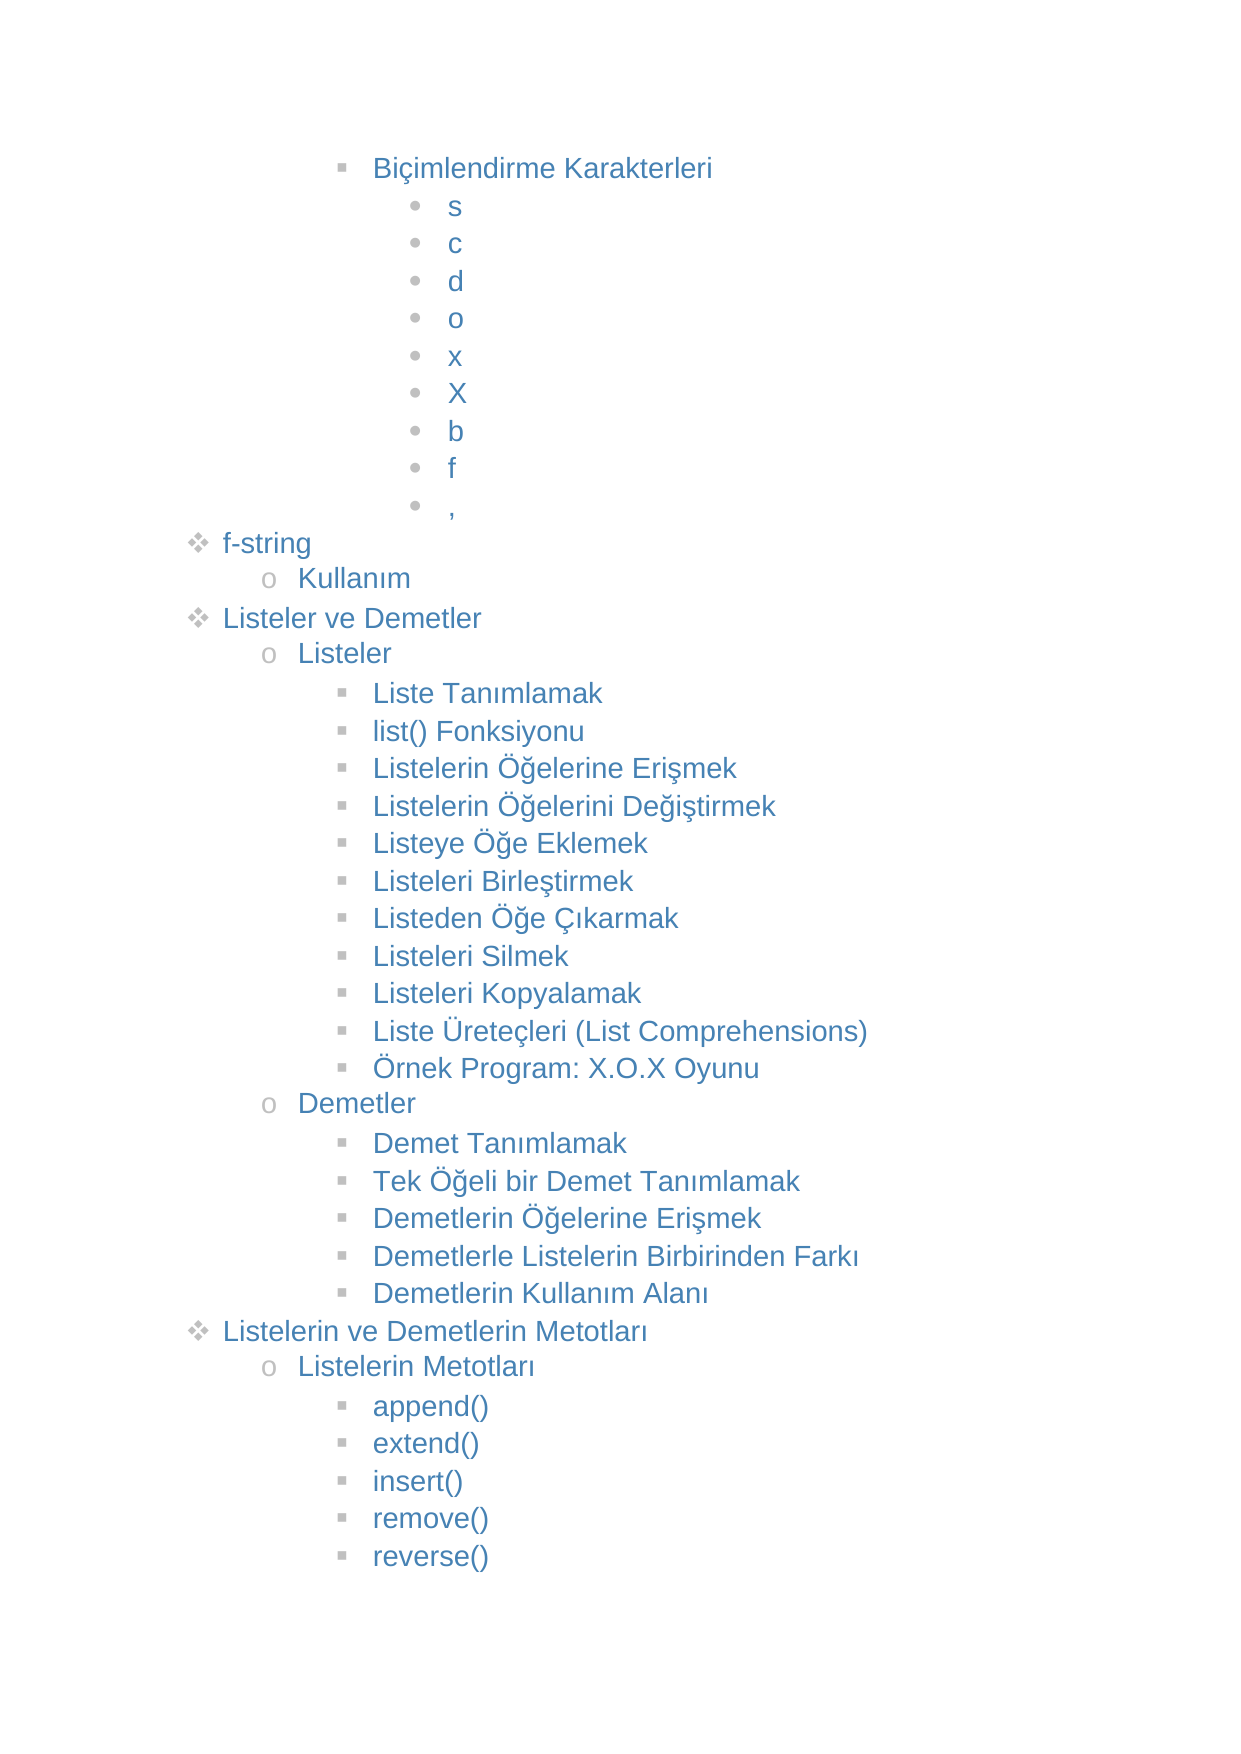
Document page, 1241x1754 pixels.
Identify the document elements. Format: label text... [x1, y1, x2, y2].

list Listelerin ve Demetlerin Metotları [185, 1310, 1093, 1348]
list o [410, 298, 1093, 335]
list x [410, 335, 1093, 373]
list reverse() [335, 1535, 1093, 1573]
list Listeleri Silmek [335, 935, 1093, 973]
list Demetlerin Öğelerine Erişmek [335, 1198, 1093, 1235]
list d [410, 260, 1093, 298]
list Listelerin Öğelerine Erişmek [335, 748, 1093, 785]
list Listeye Öğe Eklemek [335, 823, 1093, 860]
list Listelerin Öğelerini Değiştirmek [335, 785, 1093, 823]
list remove() [335, 1498, 1093, 1535]
list s [410, 185, 1093, 223]
list f-string [185, 523, 1093, 560]
list f [410, 448, 1093, 485]
list append() [335, 1385, 1093, 1423]
list c [410, 223, 1093, 260]
list Örnek Program: X.O.X Oyunu [335, 1048, 1093, 1085]
list insert() [335, 1460, 1093, 1498]
list Demetlerin Kullanım Alanı [335, 1273, 1093, 1310]
list Listeleri Birleştirmek [335, 860, 1093, 898]
list extend() [335, 1423, 1093, 1460]
list Liste Üreteçleri (List Comprehensions) [335, 1010, 1093, 1048]
list Listeleri Kopyalamak [335, 973, 1093, 1010]
list X [410, 373, 1093, 410]
list Biçimlendirme Karakterleri [335, 148, 1093, 185]
list list() Fonksiyonu [335, 710, 1093, 748]
list Demetler [260, 1085, 1093, 1123]
list , [410, 485, 1093, 523]
list Demet Tanımlamak [335, 1123, 1093, 1160]
list Listeden Öğe Çıkarmak [335, 898, 1093, 935]
list Liste Tanımlamak [335, 673, 1093, 710]
list Listeler ve Demetler [185, 598, 1093, 635]
list b [410, 410, 1093, 448]
list Demetlerle Listelerin Birbirinden Farkı [335, 1235, 1093, 1273]
list Tek Öğeli bir Demet Tanımlamak [335, 1160, 1093, 1198]
list Listelerin Metotları [260, 1348, 1093, 1385]
list Listeler [260, 635, 1093, 673]
list Kullanım [260, 560, 1093, 598]
